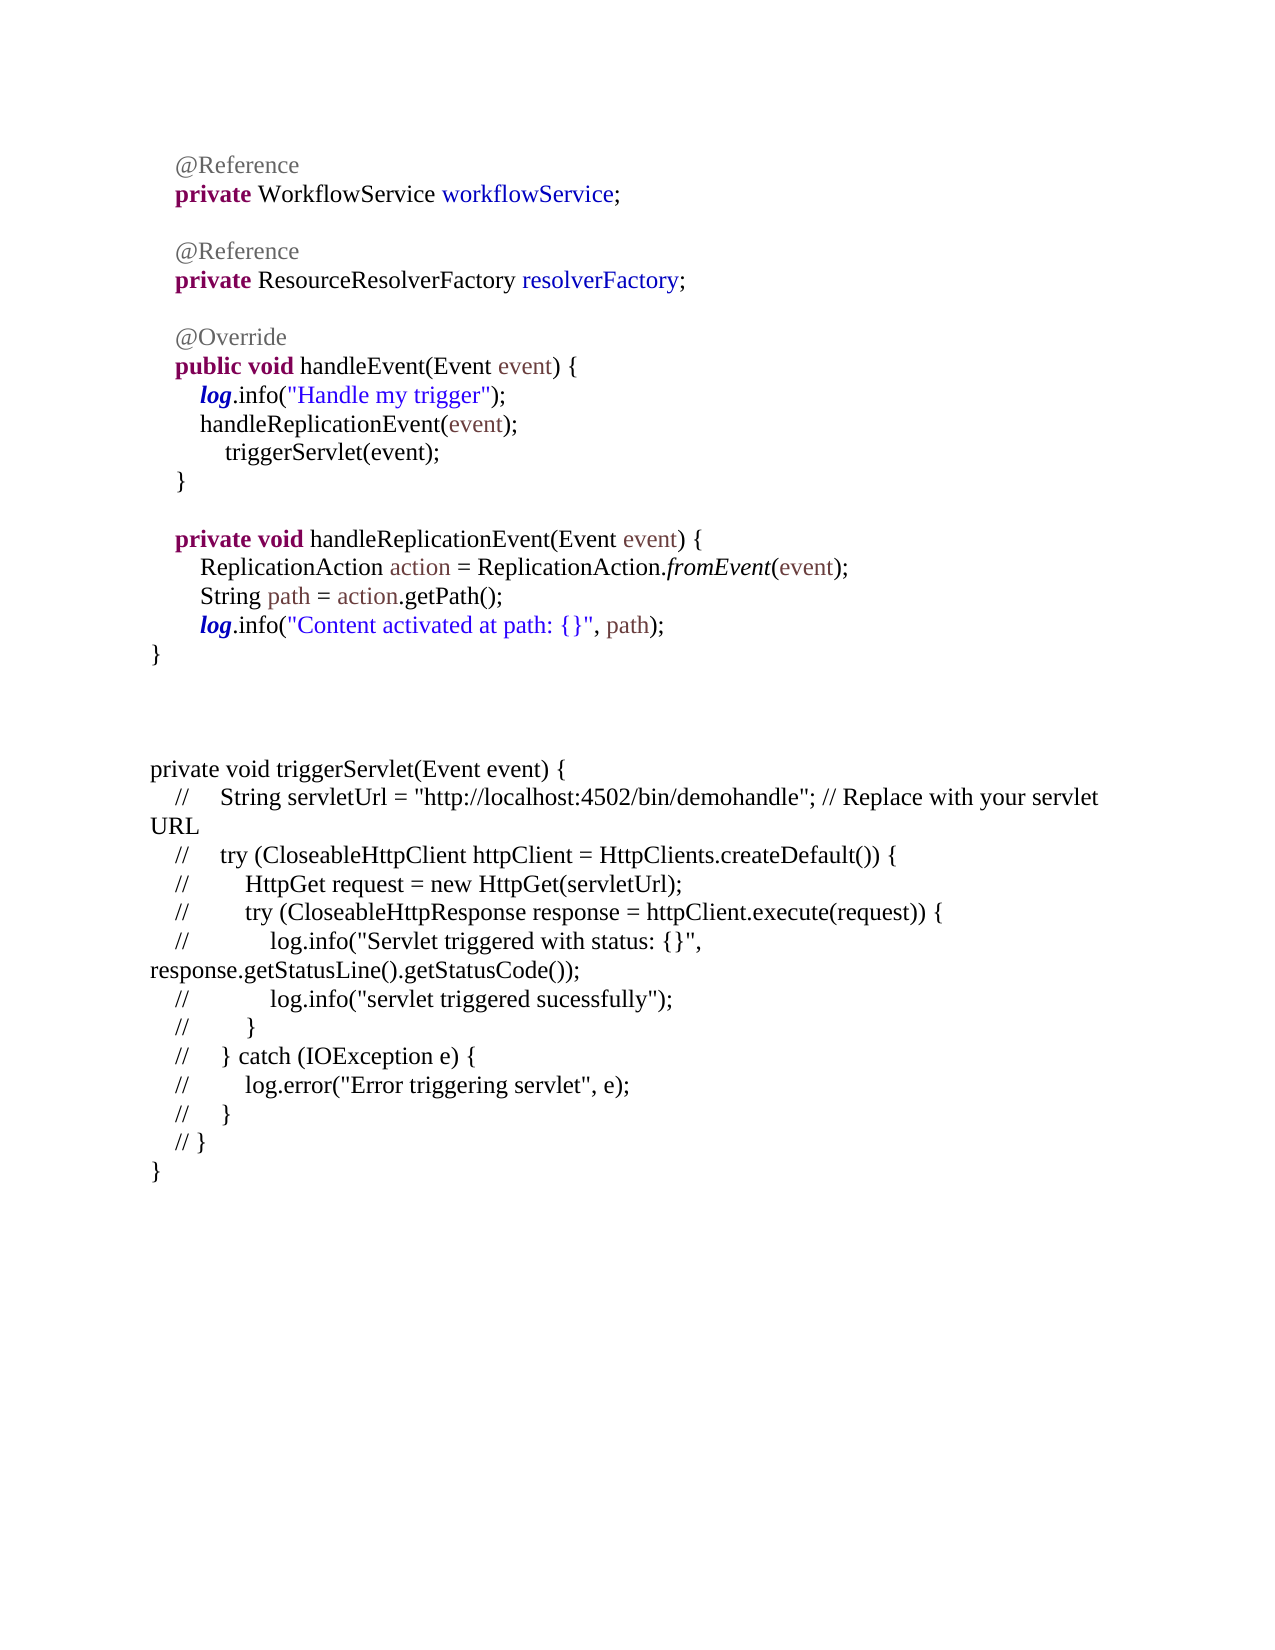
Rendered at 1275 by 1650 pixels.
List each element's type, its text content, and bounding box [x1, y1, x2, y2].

text } [150, 639, 1125, 667]
text } [150, 1156, 1125, 1185]
text } [150, 466, 1125, 495]
text // } [150, 1012, 1125, 1041]
text // log.info("servlet triggered sucessfully"); [150, 984, 1125, 1012]
text ReplicationAction action = ReplicationAction.fromEvent(event); [150, 552, 1125, 581]
text // HttpGet request = new HttpGet(servletUrl); [150, 869, 1125, 897]
text private void triggerServlet(Event event) { [150, 754, 1125, 782]
text // try (CloseableHttpClient httpClient = HttpClients.createDefault()) { [150, 840, 1125, 869]
text private WorkflowService workflowService; [150, 179, 1125, 207]
text // } [150, 1099, 1125, 1127]
text @Reference [150, 150, 1125, 179]
text log.info("Content activated at path: {}", path); [150, 610, 1125, 639]
text // } [150, 1127, 1125, 1156]
text @Reference [150, 236, 1125, 265]
text @Override [150, 322, 1125, 351]
text private ResourceResolverFactory resolverFactory; [150, 265, 1125, 294]
text triggerServlet(event); [150, 437, 1125, 466]
text // try (CloseableHttpResponse response = httpClient.execute(request)) { [150, 897, 1125, 926]
text // } catch (IOException e) { [150, 1041, 1125, 1070]
text public void handleEvent(Event event) { [150, 351, 1125, 380]
text String path = action.getPath(); [150, 581, 1125, 610]
text log.info("Handle my trigger"); [150, 380, 1125, 409]
text private void handleReplicationEvent(Event event) { [150, 524, 1125, 552]
text // log.info("Servlet triggered with status: {}", response.getStatusLine().getStatusCode()); [150, 926, 1125, 984]
text // log.error("Error triggering servlet", e); [150, 1070, 1125, 1099]
text handleReplicationEvent(event); [150, 409, 1125, 437]
text // String servletUrl = "http://localhost:4502/bin/demohandle"; // Replace with your servlet URL [150, 782, 1125, 840]
